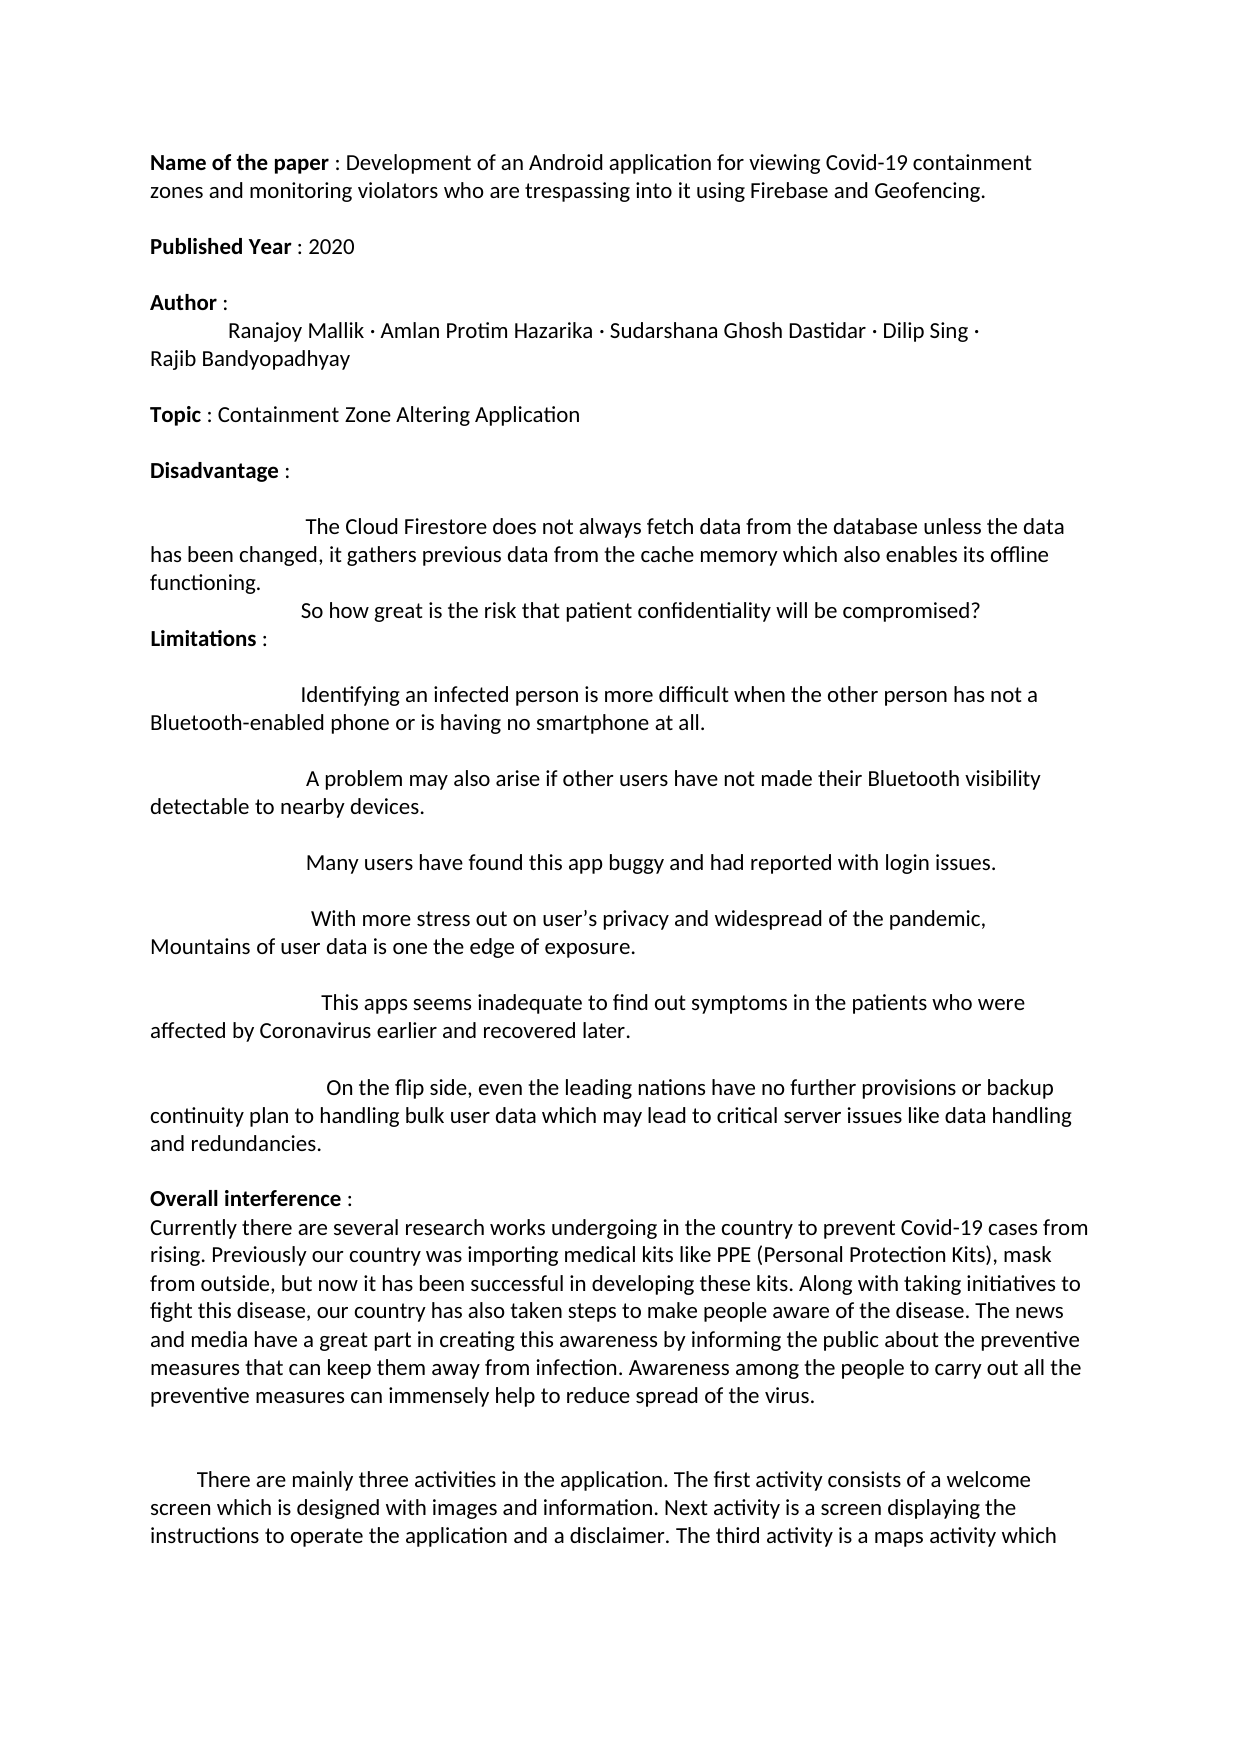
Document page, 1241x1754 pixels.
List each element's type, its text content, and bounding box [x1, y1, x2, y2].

text The Cloud Firestore does not always fetch data from the database unless the data has been changed, it gathers previous data from the cache memory which also enables its offline functioning. [150, 512, 1068, 596]
text So how great is the risk that patient confidentiality will be compromised? [299, 596, 982, 624]
text Limitations : [148, 624, 269, 652]
text Disadvantage : [150, 456, 1103, 484]
text A problem may also arise if other users have not made their Bluetooth visibility detectable to nearby devices. [150, 764, 1044, 821]
text Topic : Containment Zone Altering Application [150, 400, 1103, 428]
text Name of the paper : Development of an Android application for viewing Covid-19 containment zones and monitoring violators who are trespassing into it using Firebase and Geofencing. [150, 148, 1035, 204]
text Overall interference : [150, 1184, 1103, 1213]
text Many users have found this app buggy and had reported with login issues. [306, 848, 1103, 876]
text Mountains of user data is one the edge of exposure. [150, 932, 1103, 961]
text Ranajoy Mallik · Amlan Protim Hazarika · Sudarshana Ghosh Dastidar · Dilip Sing · Rajib Bandyopadhyay [150, 316, 1023, 372]
text With more stress out on user’s privacy and widespread of the pandemic, [311, 904, 1103, 932]
text Identifying an infected person is more difficult when the other person has not a Bluetooth-enabled phone or is having no smartphone at all. [150, 680, 1041, 736]
text Author : [150, 288, 1103, 316]
text This apps seems inadequate to find out symptoms in the patients who were affected by Coronavirus earlier and recovered later. [150, 988, 1028, 1044]
text On the flip side, even the leading nations have no further provisions or backup continuity plan to handling bulk user data which may lead to critical server issues like data handling and redundancies. [150, 1073, 1076, 1157]
text Published Year : 2020 [150, 232, 1103, 260]
text Currently there are several research works undergoing in the country to prevent Covid-19 cases from rising. Previously our country was importing medical kits like PPE (Personal Protection Kits), mask from outside, but now it has been successful in developing these kits. Along with taking initiatives to fight this disease, our country has also taken steps to make people aware of the disease. The news and media have a great part in creating this awareness by informing the public about the preventive measures that can keep them away from infection. Awareness among the people to carry out all the preventive measures can immensely help to reduce spread of the virus. [150, 1213, 1092, 1409]
text There are mainly three activities in the application. The first activity consists of a welcome screen which is designed with images and information. Next activity is a screen displaying the instructions to operate the application and a disclaimer. The third activity is a maps activity which [150, 1465, 1068, 1549]
